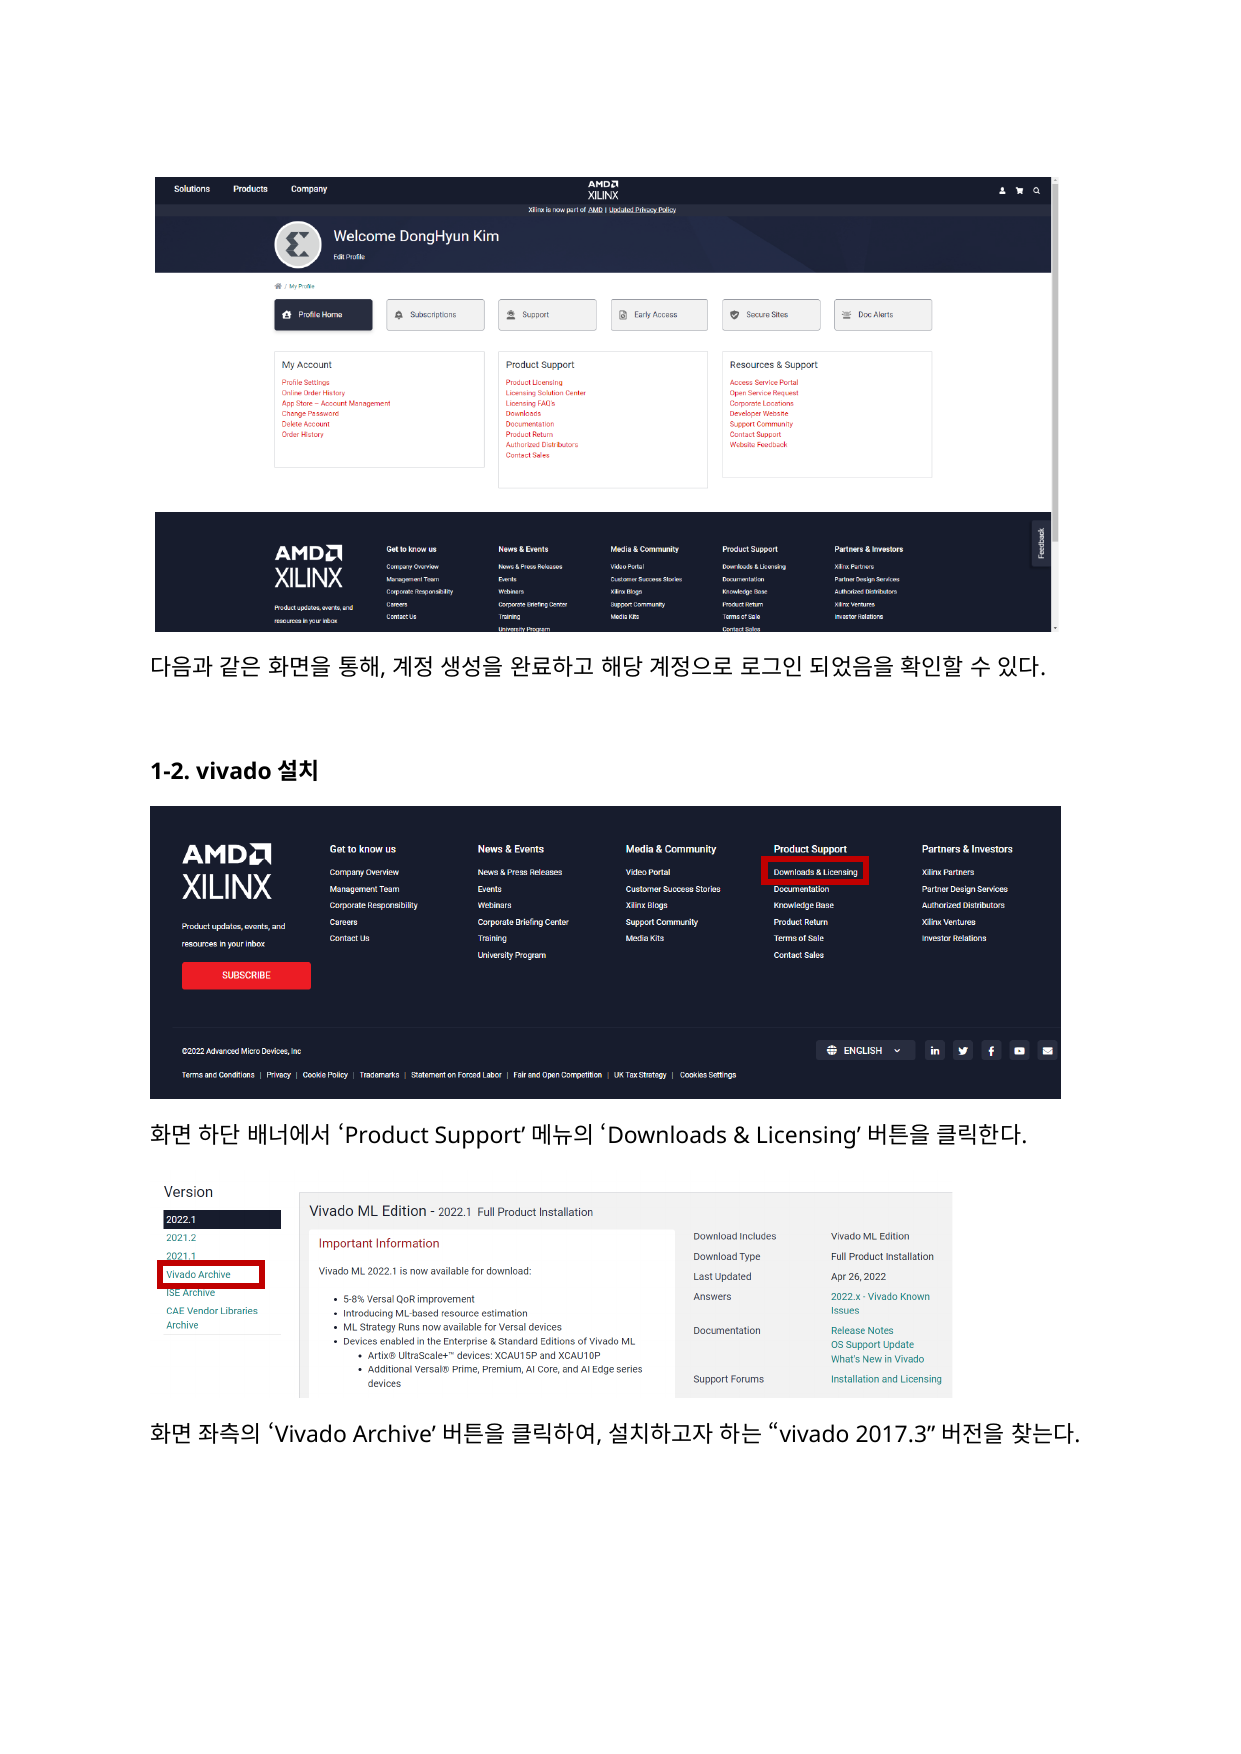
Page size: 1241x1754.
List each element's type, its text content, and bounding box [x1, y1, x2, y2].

text 화면 하단 배너에서 ‘Product Support’ 메뉴의 ‘Downloads & Licensing’ 버튼을 클릭한다. [150, 1117, 1090, 1151]
text 1-2. vivado 설치 [150, 753, 1090, 786]
picture [150, 806, 1061, 1099]
picture [155, 177, 1059, 632]
picture [150, 1170, 953, 1398]
text 화면 좌측의 ‘Vivado Archive’ 버튼을 클릭하여, 설치하고자 하는 “vivado 2017.3” 버전을 찾는다. [150, 1416, 1090, 1449]
text 다음과 같은 화면을 통해, 계정 생성을 완료하고 해당 계정으로 로그인 되었음을 확인할 수 있다. [150, 649, 1090, 682]
